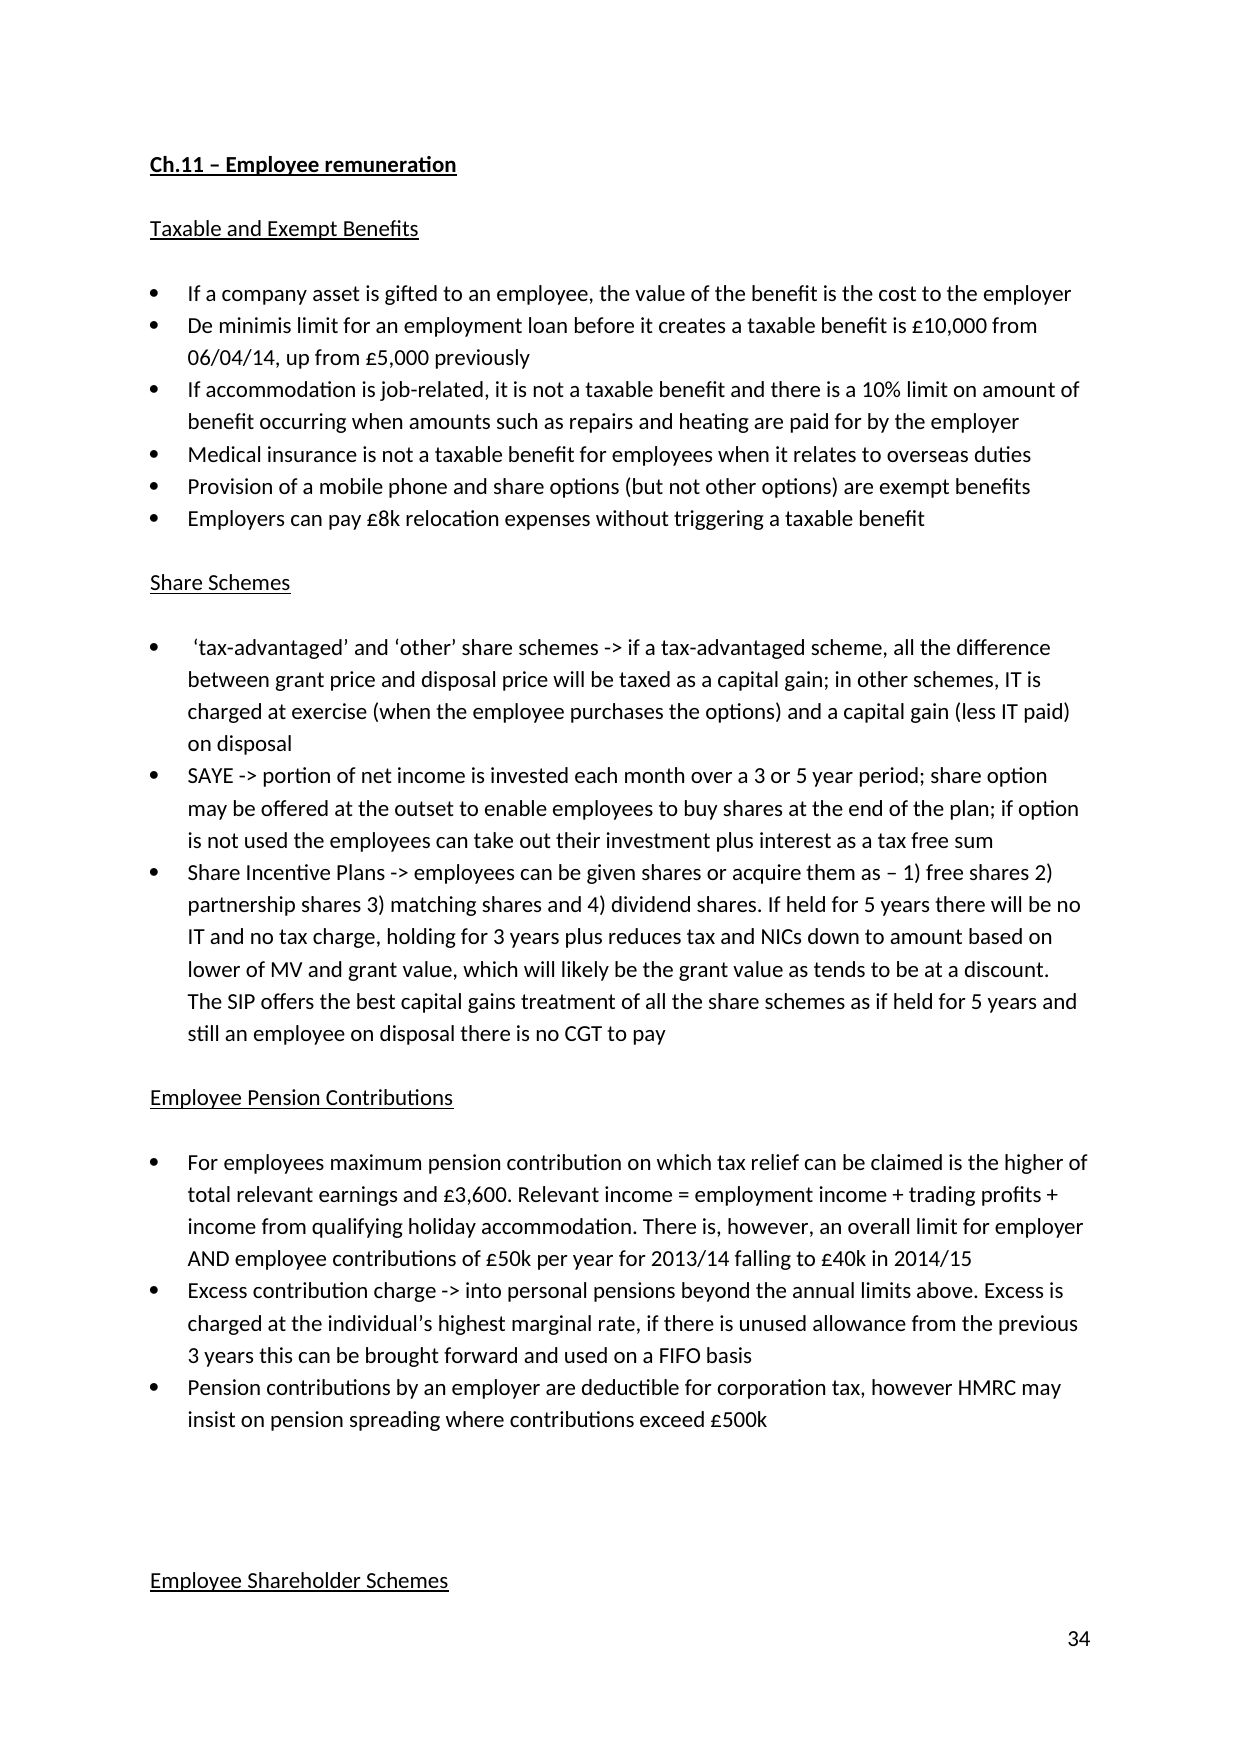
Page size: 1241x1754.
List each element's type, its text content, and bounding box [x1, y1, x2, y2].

list Pension contributions by an employer are deductible for corporation tax, however HMRC may insist on pension spreading where contributions exceed £500k [150, 1373, 1090, 1433]
list Ch.11 – Employee remuneration [150, 150, 1090, 178]
list ‘tax-advantaged’ and ‘other’ share schemes -> if a tax-advantaged scheme, all the difference between grant price and disposal price will be taxed as a capital gain; in other schemes, IT is charged at exercise (when the employee purchases the options) and a capital gain (less IT paid) on disposal [150, 633, 1090, 757]
list Provision of a mobile phone and share options (but not other options) are exempt benefits [150, 472, 1090, 500]
list De minimis limit for an employment loan before it creates a taxable benefit is £10,000 from 06/04/14, up from £5,000 previously [150, 311, 1090, 371]
list Excess contribution charge -> into personal pensions beyond the annual limits above. Excess is charged at the individual’s highest marginal rate, if there is unused allowance from the previous 3 years this can be brought forward and used on a FIFO basis [150, 1277, 1090, 1369]
list Medical insurance is not a taxable benefit for employees when it relates to overseas duties [150, 440, 1090, 468]
list If a company asset is gifted to an employee, the value of the benefit is the cost to the employer [150, 279, 1090, 307]
list Employee Pension Contributions [150, 1083, 1090, 1111]
list If accommodation is job-related, it is not a taxable benefit and there is a 10% limit on amount of benefit occurring when amounts such as repairs and heating are paid for by the employer [150, 375, 1090, 436]
list SAYE -> portion of net income is invested each month over a 3 or 5 year period; share option may be offered at the outset to enable employees to buy shares at the end of the plan; if option is not used the employees can take out their investment plus interest as a tax free sum [150, 762, 1090, 854]
list Share Incentive Plans -> employees can be given shares or acquire them as – 1) free shares 2) partnership shares 3) matching shares and 4) dividend shares. If held for 5 years there will be no IT and no tax charge, holding for 3 years plus reduces tax and NICs down to amount based on lower of MV and grant value, which will likely be the grant value as tends to be at a discount. The SIP offers the best capital gains treatment of all the share schemes as if held for 5 years and still an employee on disposal there is no CGT to pay [150, 858, 1090, 1047]
list For employees maximum pension contribution on which tax relief can be claimed is the higher of total relevant earnings and £3,600. Relevant income = employment income + trading profits + income from qualifying holiday accommodation. There is, however, an overall limit for employer AND employee contributions of £50k per year for 2013/14 falling to £40k in 2014/15 [150, 1148, 1090, 1272]
list Employee Shareholder Schemes [150, 1566, 1090, 1594]
list Taxable and Exempt Benefits [150, 214, 1090, 242]
list Employers can pay £8k relocation expenses without triggering a taxable benefit [150, 504, 1090, 532]
list Share Schemes [150, 568, 1090, 596]
